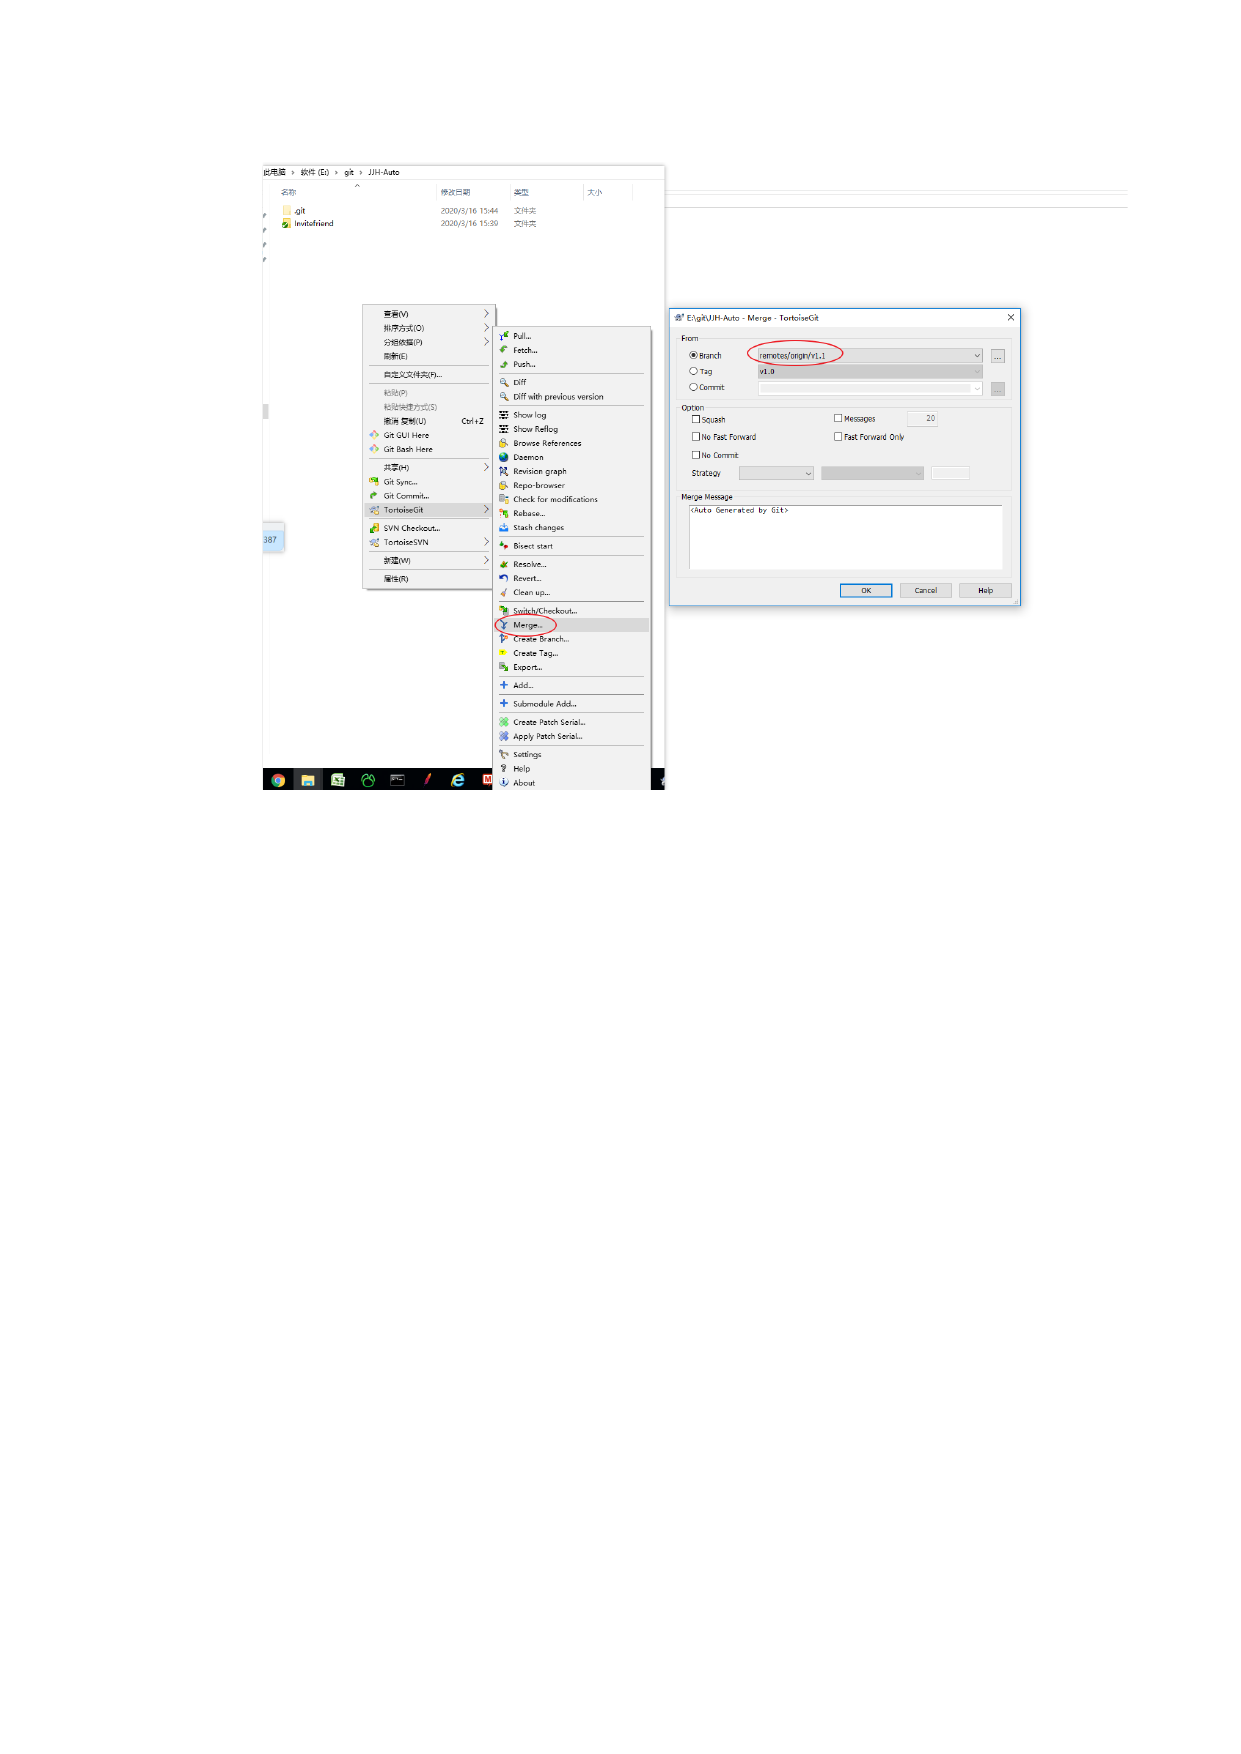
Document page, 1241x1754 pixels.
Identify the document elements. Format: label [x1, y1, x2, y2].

picture [262, 162, 1128, 790]
